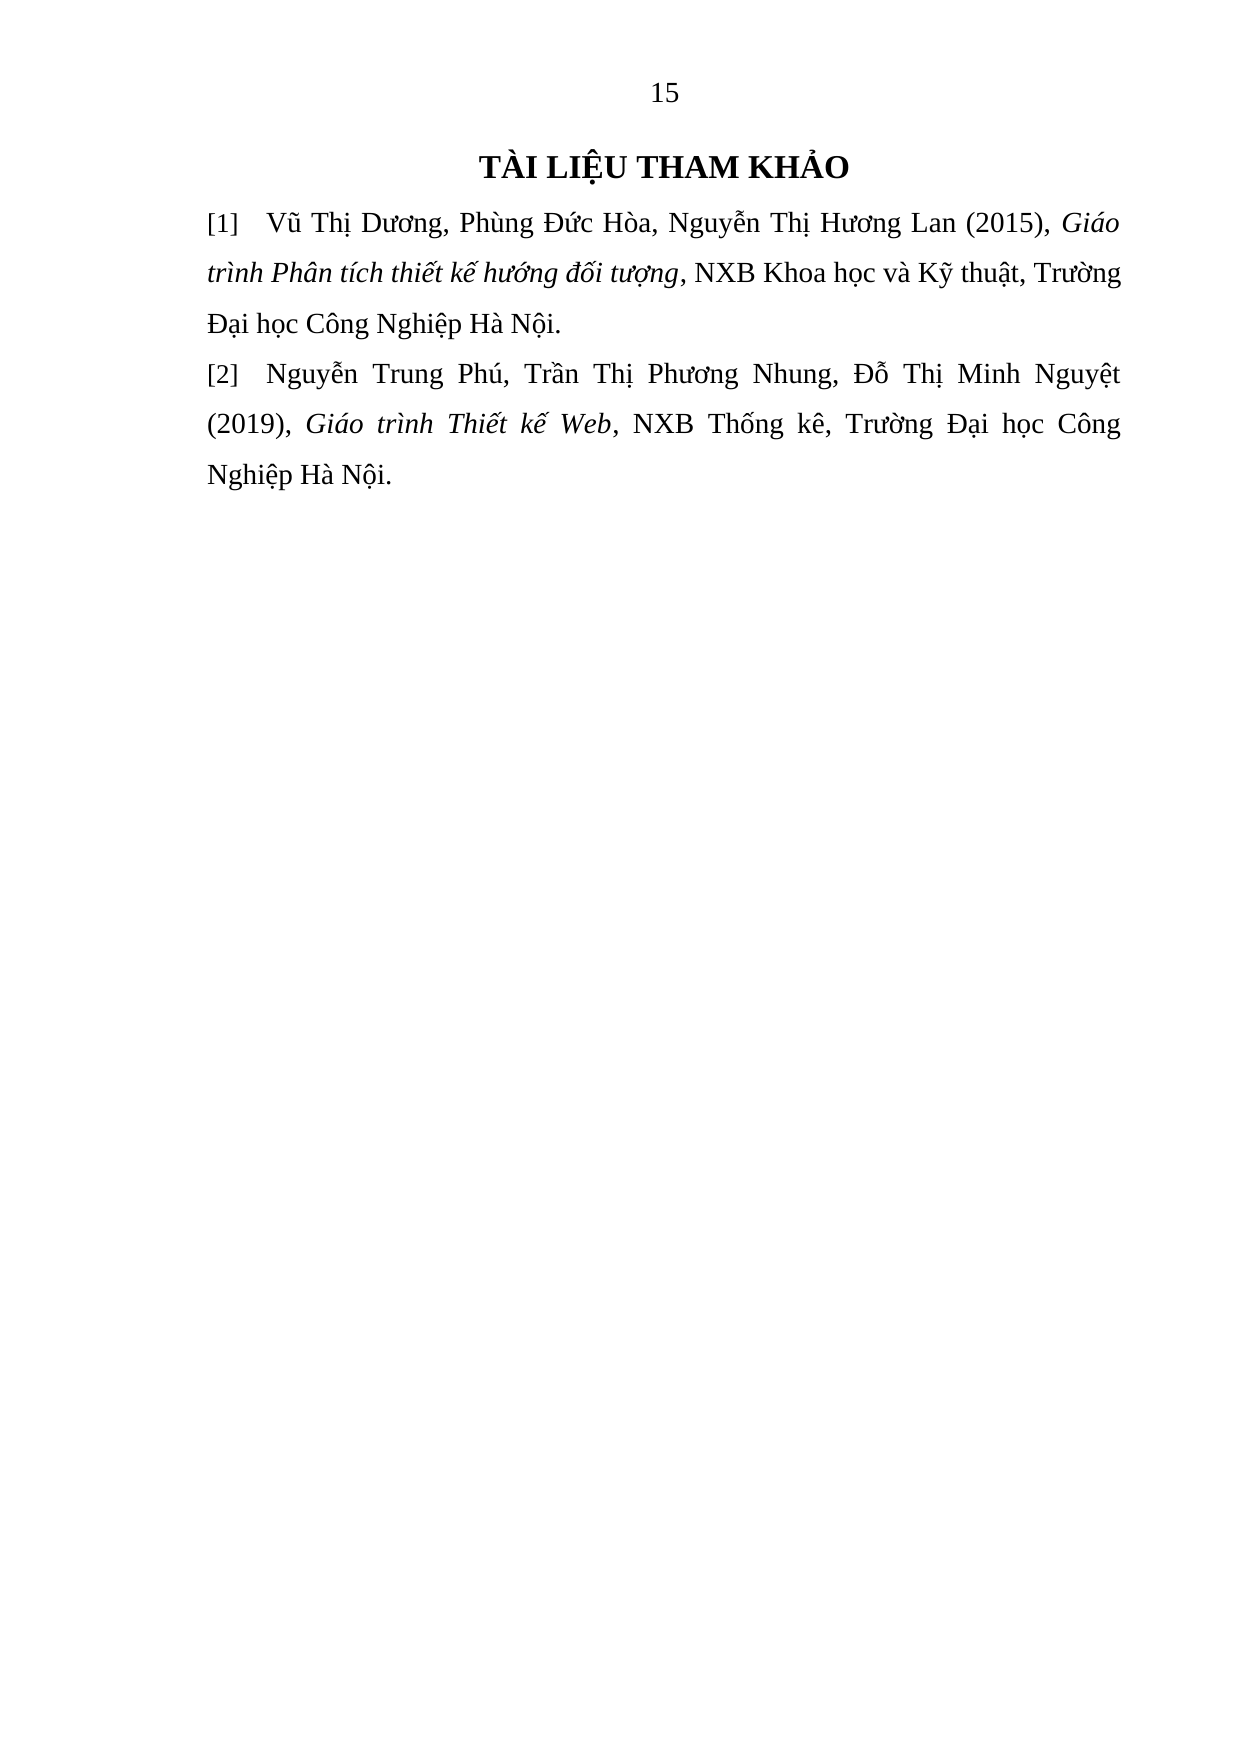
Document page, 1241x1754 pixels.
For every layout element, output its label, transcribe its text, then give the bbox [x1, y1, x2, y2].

list Nguyễn Trung Phú, Trần Thị Phương Nhung, Đỗ Thị Minh Nguyệt (2019), Giáo trình Thiết kế Web, NXB Thống kê, Trường Đại học Công Nghiệp Hà Nội. [207, 356, 1122, 490]
subtitle TÀI LIỆU THAM KHẢO [207, 148, 1122, 186]
list Vũ Thị Dương, Phùng Đức Hòa, Nguyễn Thị Hương Lan (2015), Giáo trình Phân tích thiết kế hướng đối tượng, NXB Khoa học và Kỹ thuật, Trường Đại học Công Nghiệp Hà Nội. [207, 205, 1122, 339]
